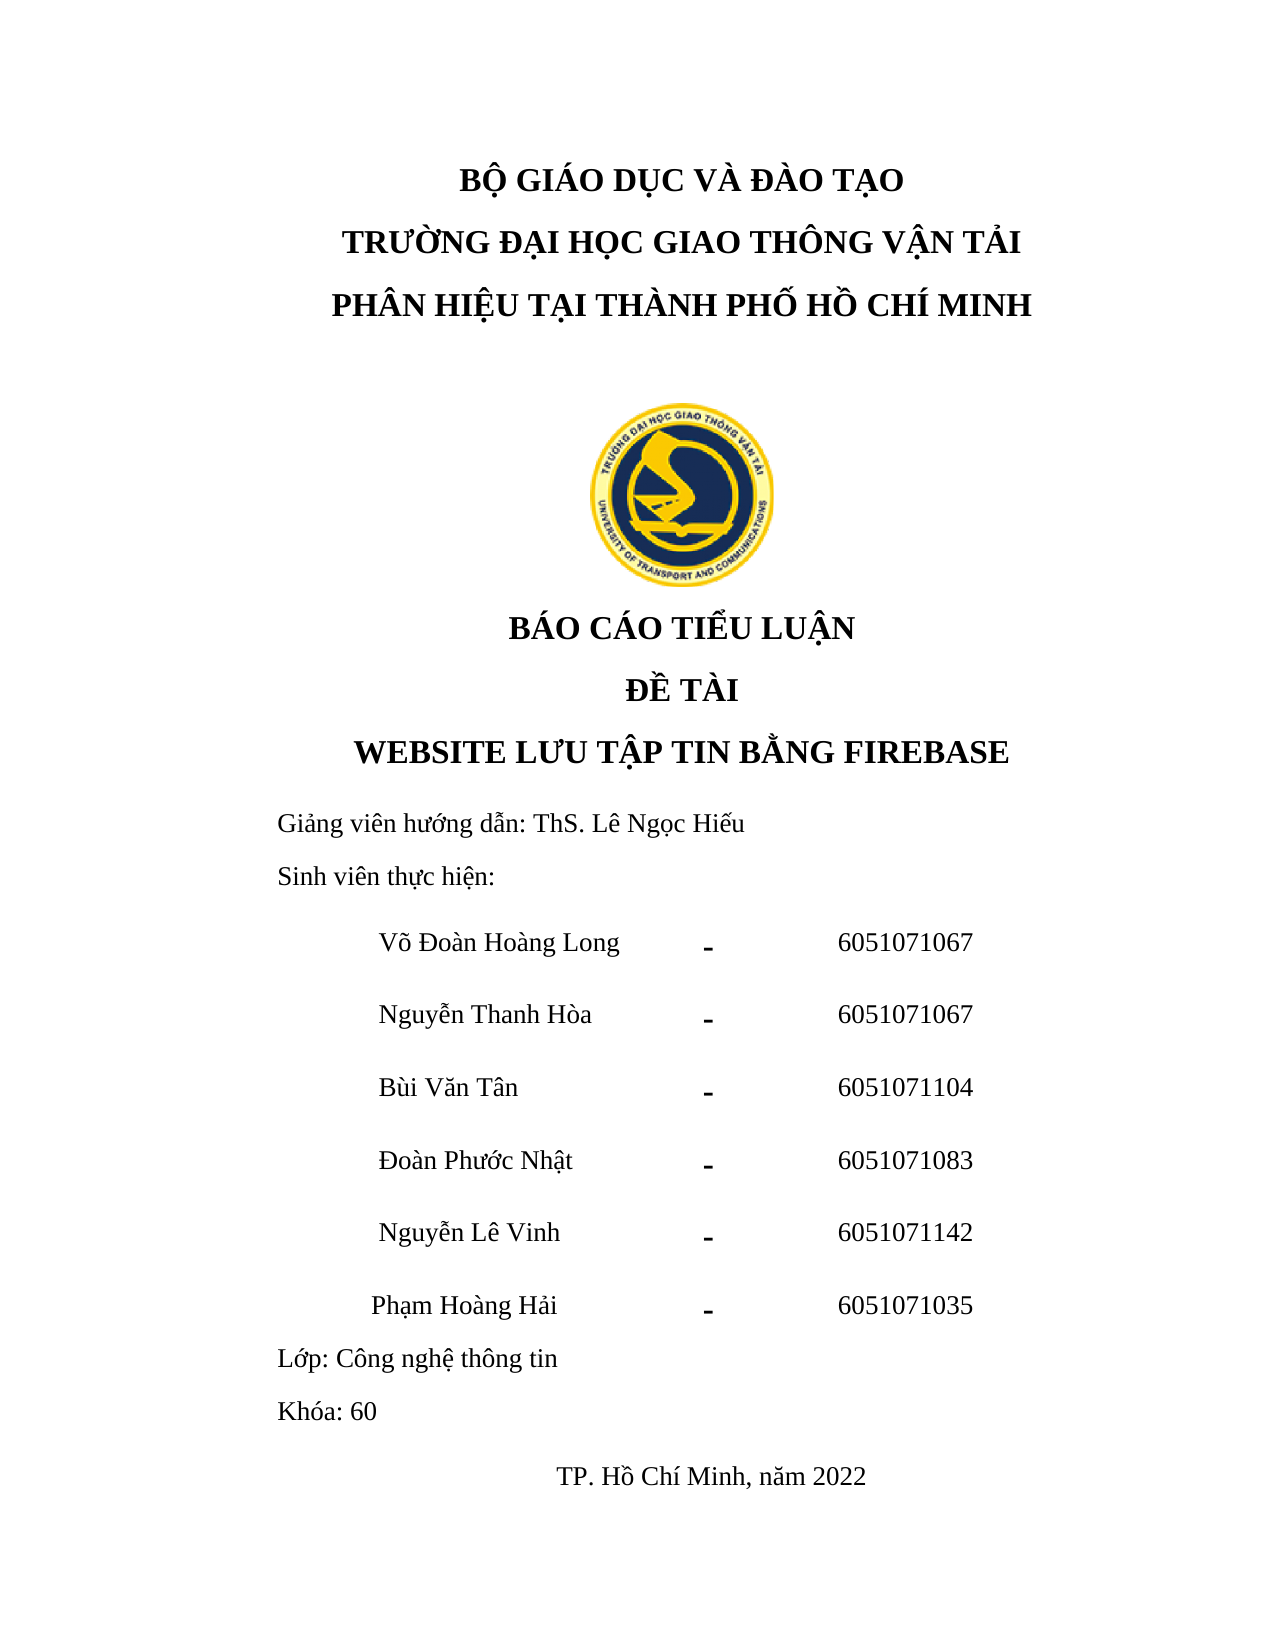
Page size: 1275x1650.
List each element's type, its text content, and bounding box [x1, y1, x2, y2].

table_cell Bùi Văn Tân [177, 1059, 649, 1131]
text BÁO CÁO TIỂU LUẬN [207, 608, 1157, 647]
table_cell 6051071104 [738, 1059, 1156, 1131]
text TRƯỜNG ĐẠI HỌC GIAO THÔNG VẬN TẢI [207, 222, 1157, 261]
table_cell 6051071067 [738, 914, 1156, 986]
table_cell 6051071035 [738, 1276, 1156, 1448]
table_cell 6051071142 [738, 1204, 1156, 1276]
picture [590, 403, 774, 587]
table_cell Nguyễn Thanh Hòa [177, 986, 649, 1059]
table_cell Võ Đoàn Hoàng Long [177, 914, 649, 986]
table_cell 6051071067 [738, 986, 1156, 1059]
table_cell - [649, 1131, 738, 1204]
table_header Giảng viên hướng dẫn: ThS. Lê Ngọc Hiếu Sinh viên thực hiện: [177, 795, 1156, 913]
table_cell Phạm Hoàng Hải Lớp: Công nghệ thông tin Khóa: 60 [177, 1276, 649, 1448]
text BỘ GIÁO DỤC VÀ ĐÀO TẠO [207, 160, 1157, 198]
table_cell Nguyễn Lê Vinh [177, 1204, 649, 1276]
text PHÂN HIỆU TẠI THÀNH PHỐ HỒ CHÍ MINH [207, 285, 1157, 323]
table_cell - [649, 914, 738, 986]
text ĐỀ TÀI [207, 671, 1157, 709]
table_cell Đoàn Phước Nhật [177, 1131, 649, 1204]
text WEBSITE LƯU TẬP TIN BẰNG FIREBASE [207, 733, 1157, 771]
table_cell - [649, 1276, 738, 1448]
table_cell 6051071083 [738, 1131, 1156, 1204]
table_cell - [649, 986, 738, 1059]
text TP. Hồ Chí Minh, năm 2022 [207, 1460, 1157, 1491]
table_cell - [649, 1059, 738, 1131]
table_cell - [649, 1204, 738, 1276]
